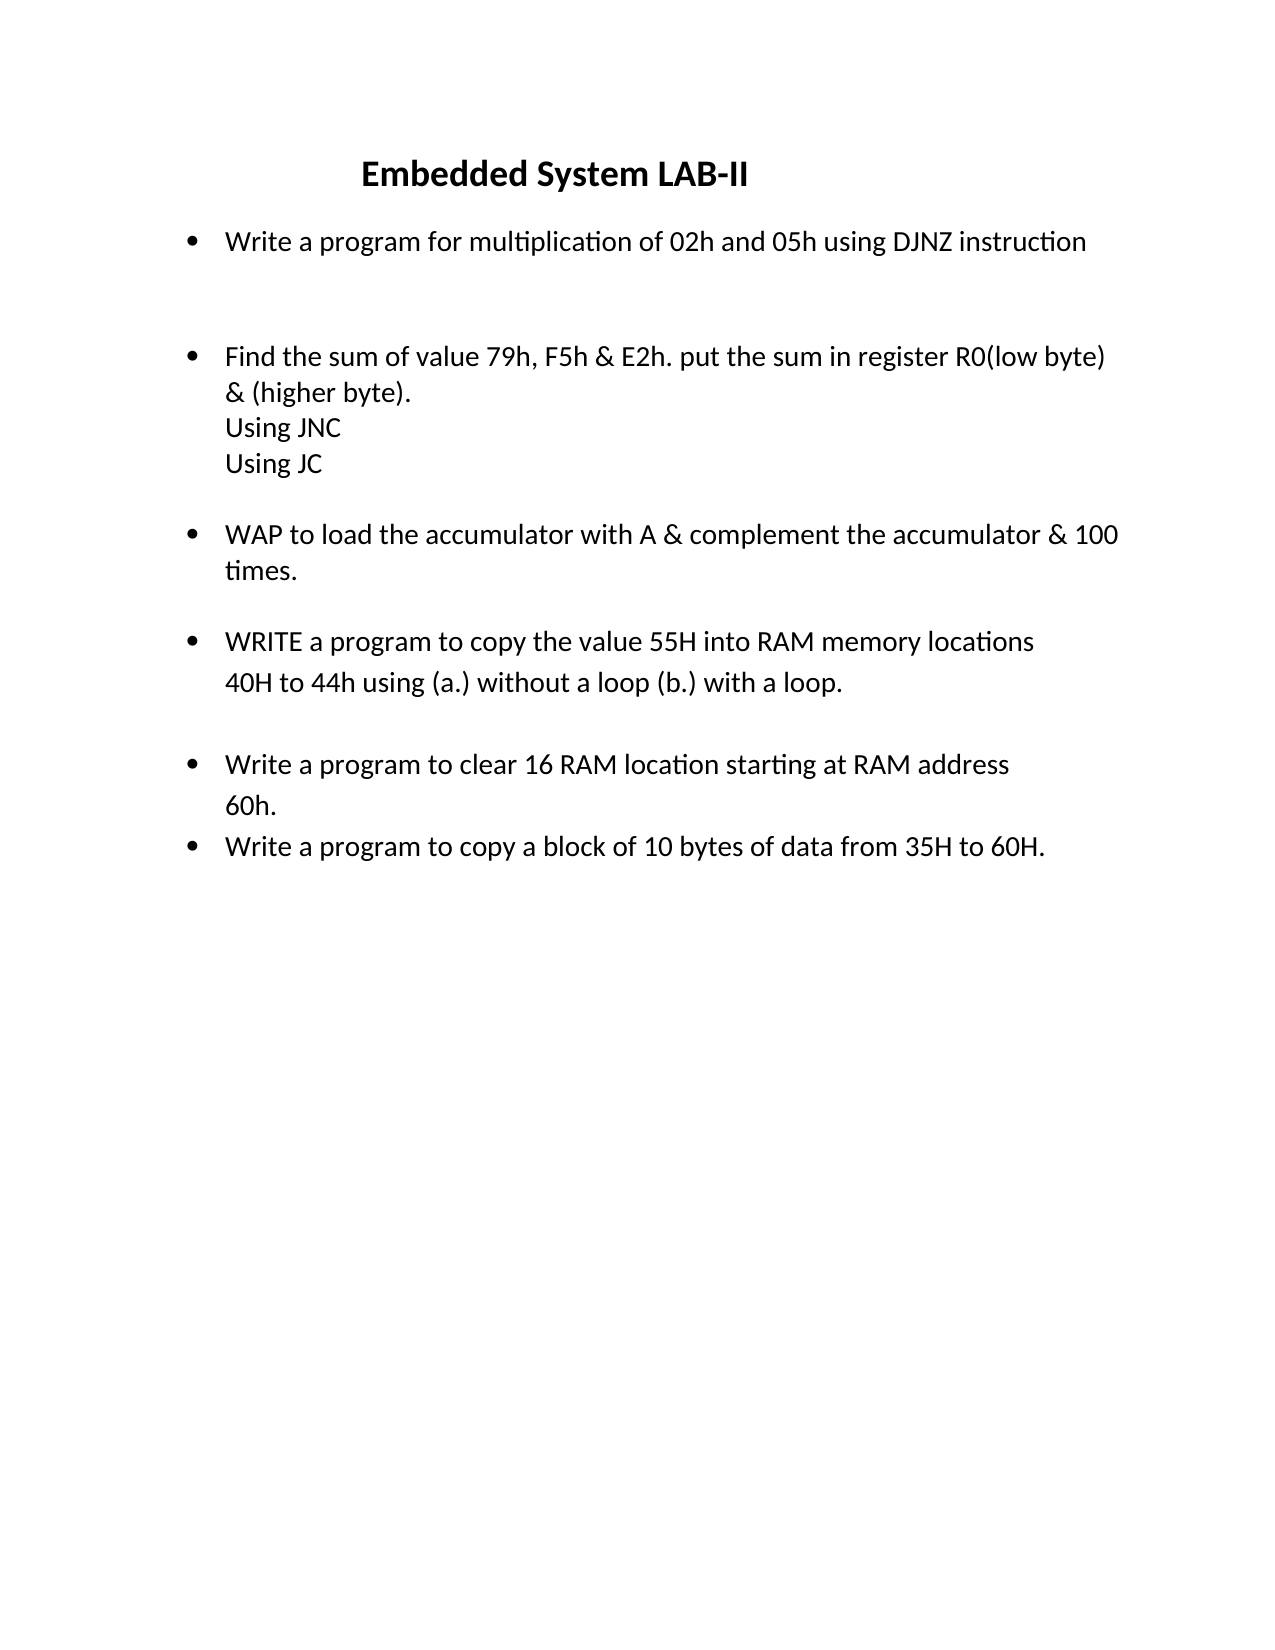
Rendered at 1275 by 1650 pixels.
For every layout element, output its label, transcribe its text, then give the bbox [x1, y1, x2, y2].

text Embedded System LAB-II [150, 150, 1125, 196]
list 60h. [225, 787, 1125, 823]
list WRITE a program to copy the value 55H into RAM memory locations [187, 623, 1125, 659]
list Write a program to copy a block of 10 bytes of data from 35H to 60H. [187, 828, 1125, 864]
text Using JC [225, 445, 1125, 481]
list WAP to load the accumulator with A & complement the accumulator & 100 times. [187, 516, 1125, 588]
list Find the sum of value 79h, F5h & E2h. put the sum in register R0(low byte) & (higher byte). [187, 338, 1125, 409]
text Using JNC [225, 409, 1125, 445]
list Write a program to clear 16 RAM location starting at RAM address [187, 746, 1125, 782]
list Write a program for multiplication of 02h and 05h using DJNZ instruction [187, 223, 1125, 259]
list 40H to 44h using (a.) without a loop (b.) with a loop. [225, 664, 1125, 700]
